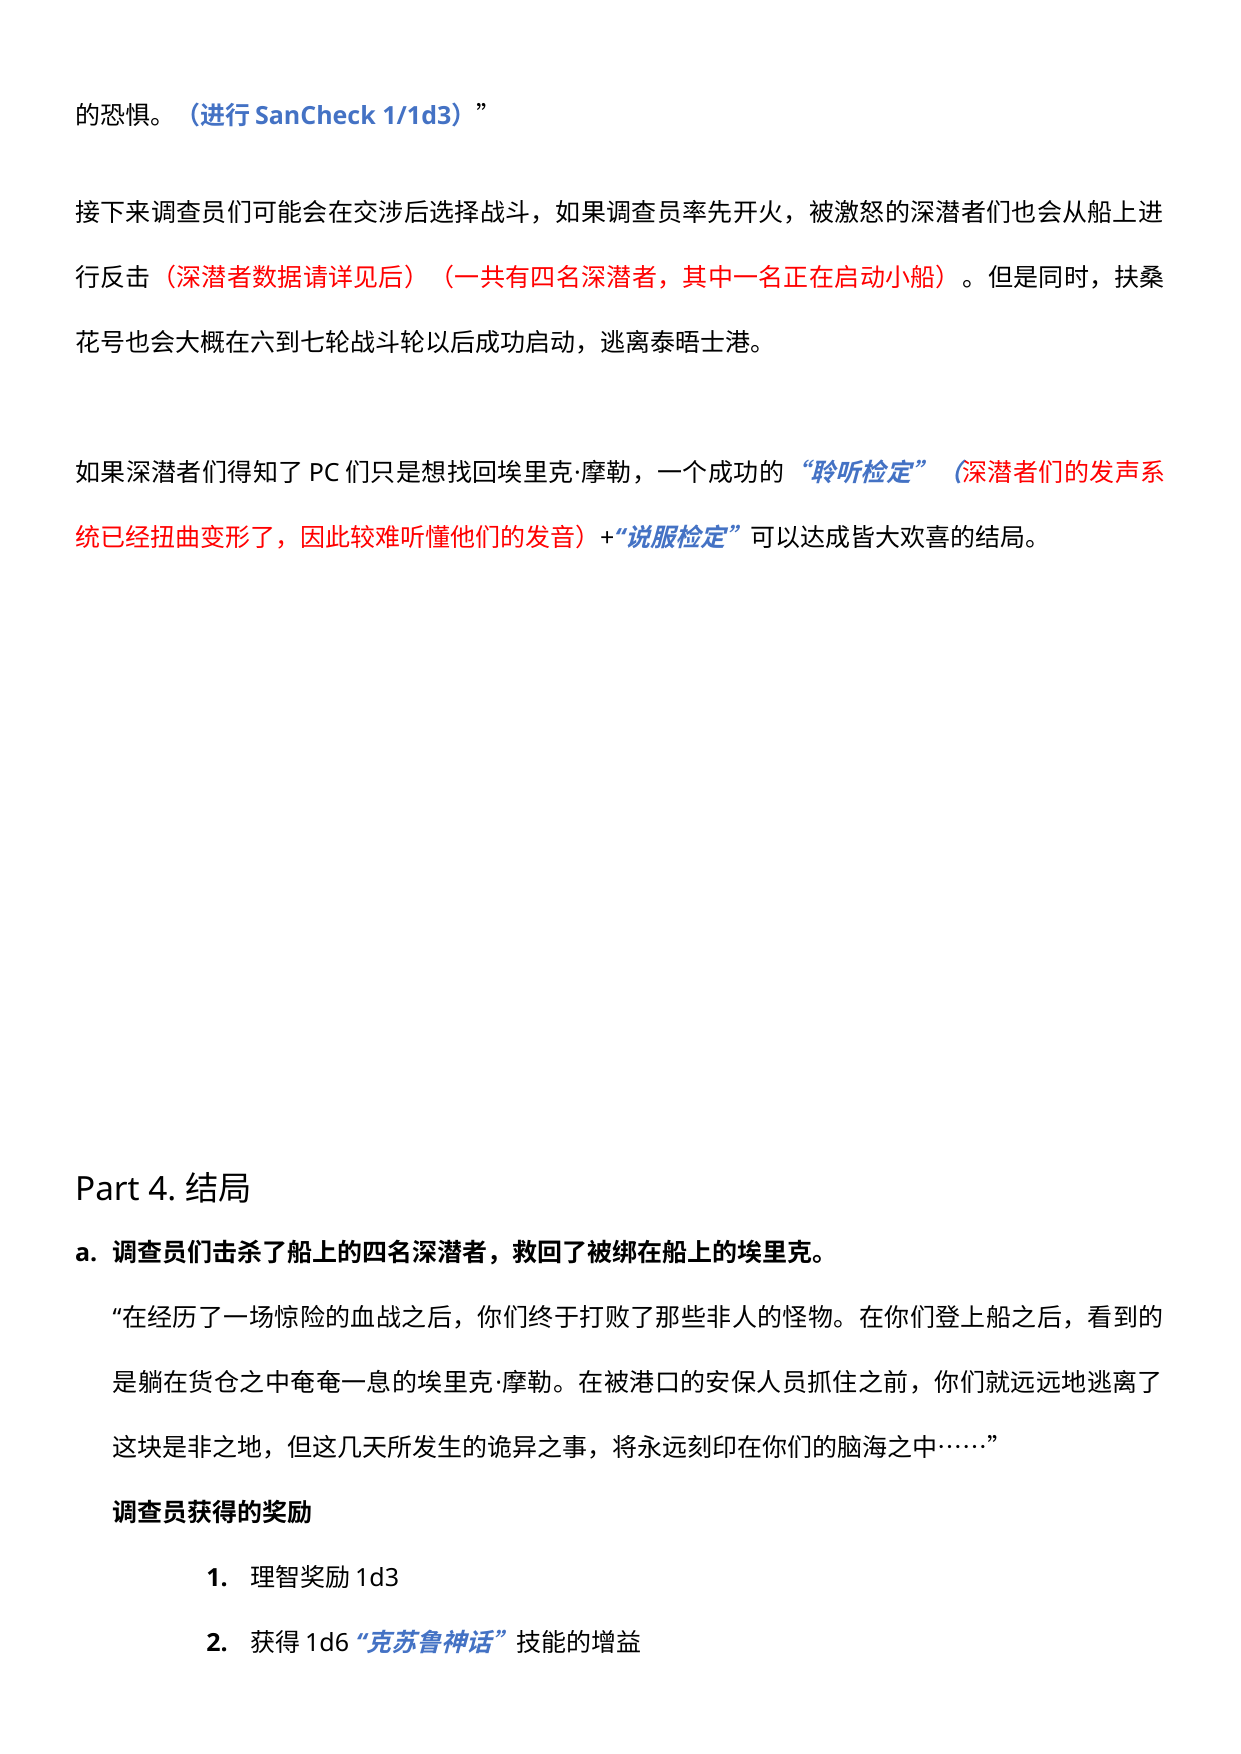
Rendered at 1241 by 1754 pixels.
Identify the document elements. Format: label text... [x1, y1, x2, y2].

list “在经历了一场惊险的血战之后，你们终于打败了那些非人的怪物。在你们登上船之后，看到的是躺在货仓之中奄奄一息的埃里克·摩勒。在被港口的安保人员抓住之前，你们就远远地逃离了这块是非之地，但这几天所发生的诡异之事，将永远刻印在你们的脑海之中……” [112, 1283, 1165, 1478]
text 如果深潜者们得知了PC们只是想找回埃里克·摩勒，一个成功的“聆听检定”（深潜者们的发声系统已经扭曲变形了，因此较难听懂他们的发音）+“说服检定”可以达成皆大欢喜的结局。 [75, 438, 1165, 568]
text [75, 81, 1165, 146]
list 调查员们击杀了船上的四名深潜者，救回了被绑在船上的埃里克。 [75, 1218, 1165, 1283]
list 获得1d6 “克苏鲁神话”技能的增益 [206, 1608, 1165, 1673]
list 调查员获得的奖励 [112, 1478, 1165, 1543]
text 接下来调查员们可能会在交涉后选择战斗，如果调查员率先开火，被激怒的深潜者们也会从船上进行反击（深潜者数据请详见后）（一共有四名深潜者，其中一名正在启动小船）。但是同时，扶桑花号也会大概在六到七轮战斗轮以后成功启动，逃离泰晤士港。 [75, 178, 1165, 373]
list 理智奖励1d3 [206, 1543, 1165, 1608]
text Part 4. 结局 [75, 1153, 1165, 1218]
